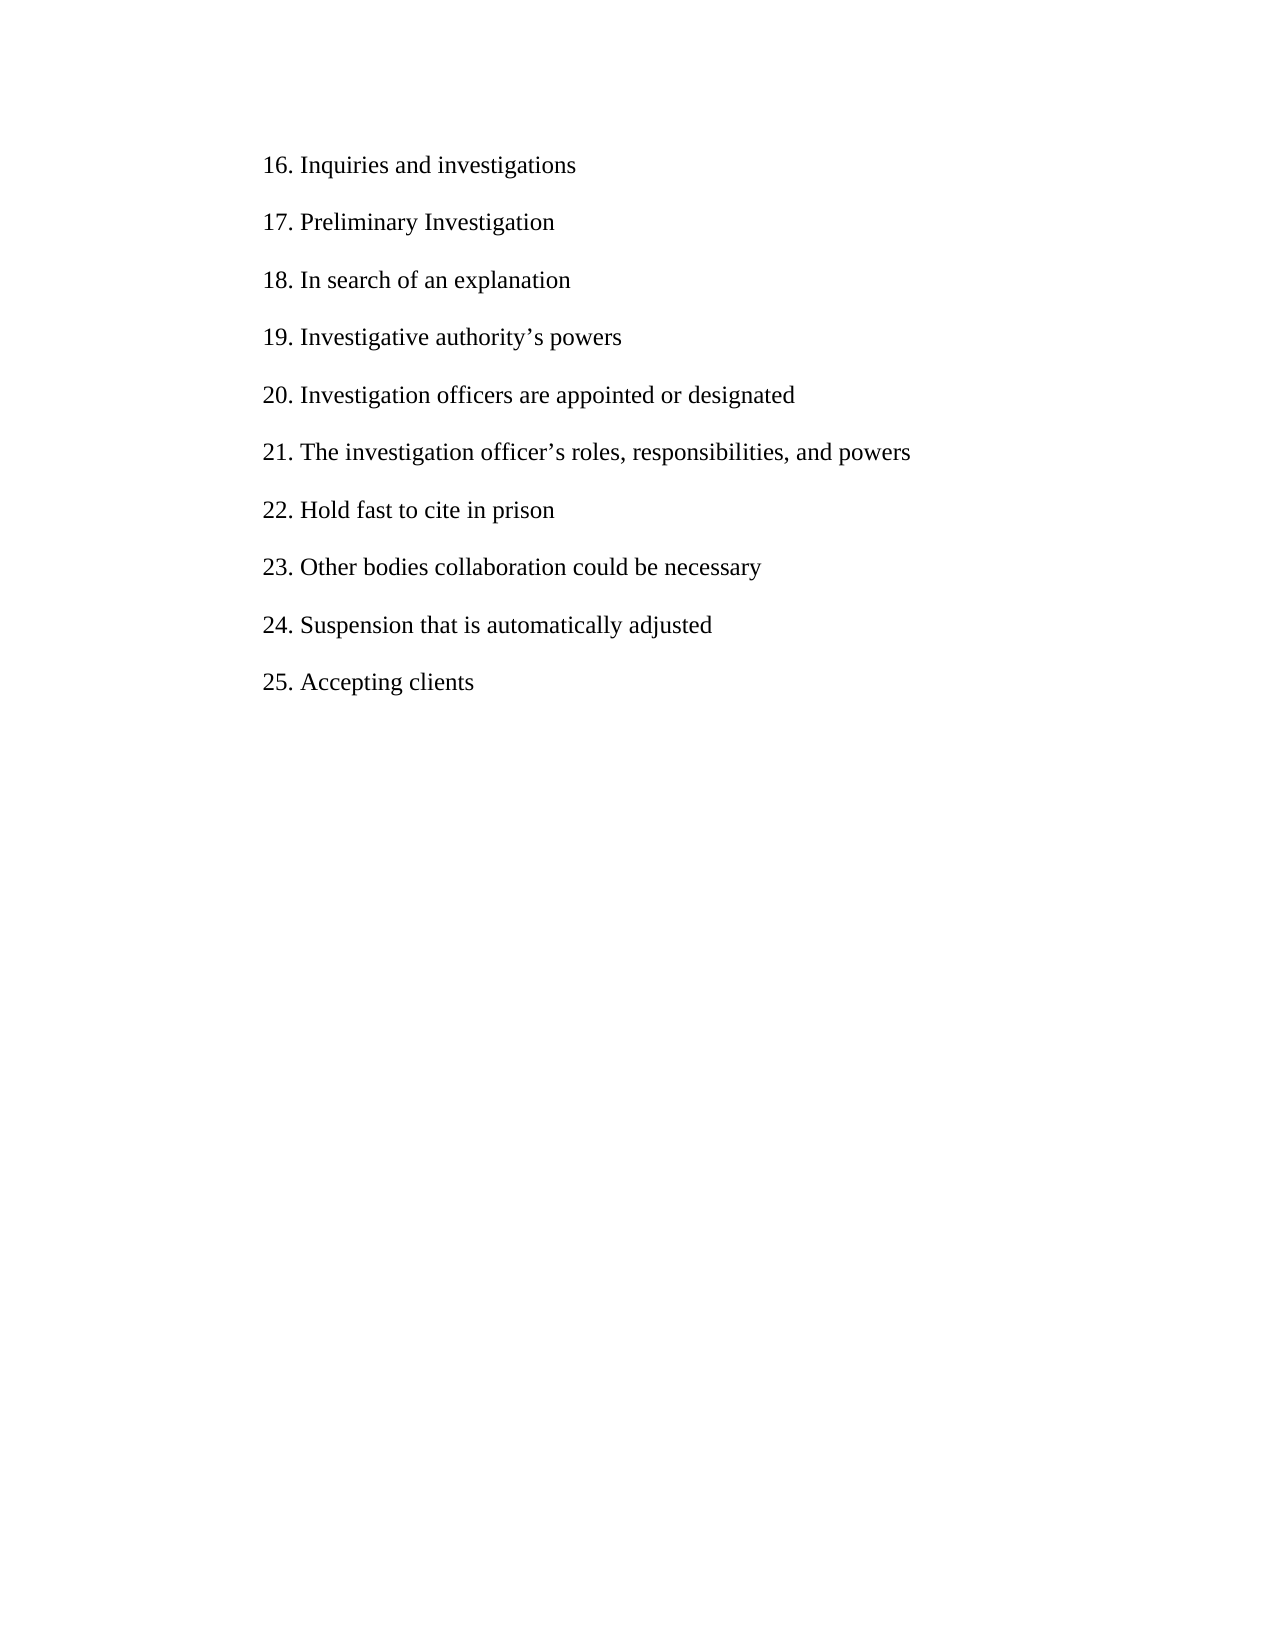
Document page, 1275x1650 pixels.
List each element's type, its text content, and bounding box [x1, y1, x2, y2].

list Suspension that is automatically adjusted [262, 610, 1125, 639]
list Accepting clients [262, 667, 1125, 696]
list The investigation officer’s roles, responsibilities, and powers [262, 437, 1125, 466]
list Investigative authority’s powers [262, 322, 1125, 351]
list Hold fast to cite in prison [262, 495, 1125, 524]
list In search of an explanation [262, 265, 1125, 294]
list Other bodies collaboration could be necessary [262, 552, 1125, 581]
list Investigation officers are appointed or designated [262, 380, 1125, 409]
list Inquiries and investigations [262, 150, 1125, 179]
list Preliminary Investigation [262, 207, 1125, 236]
